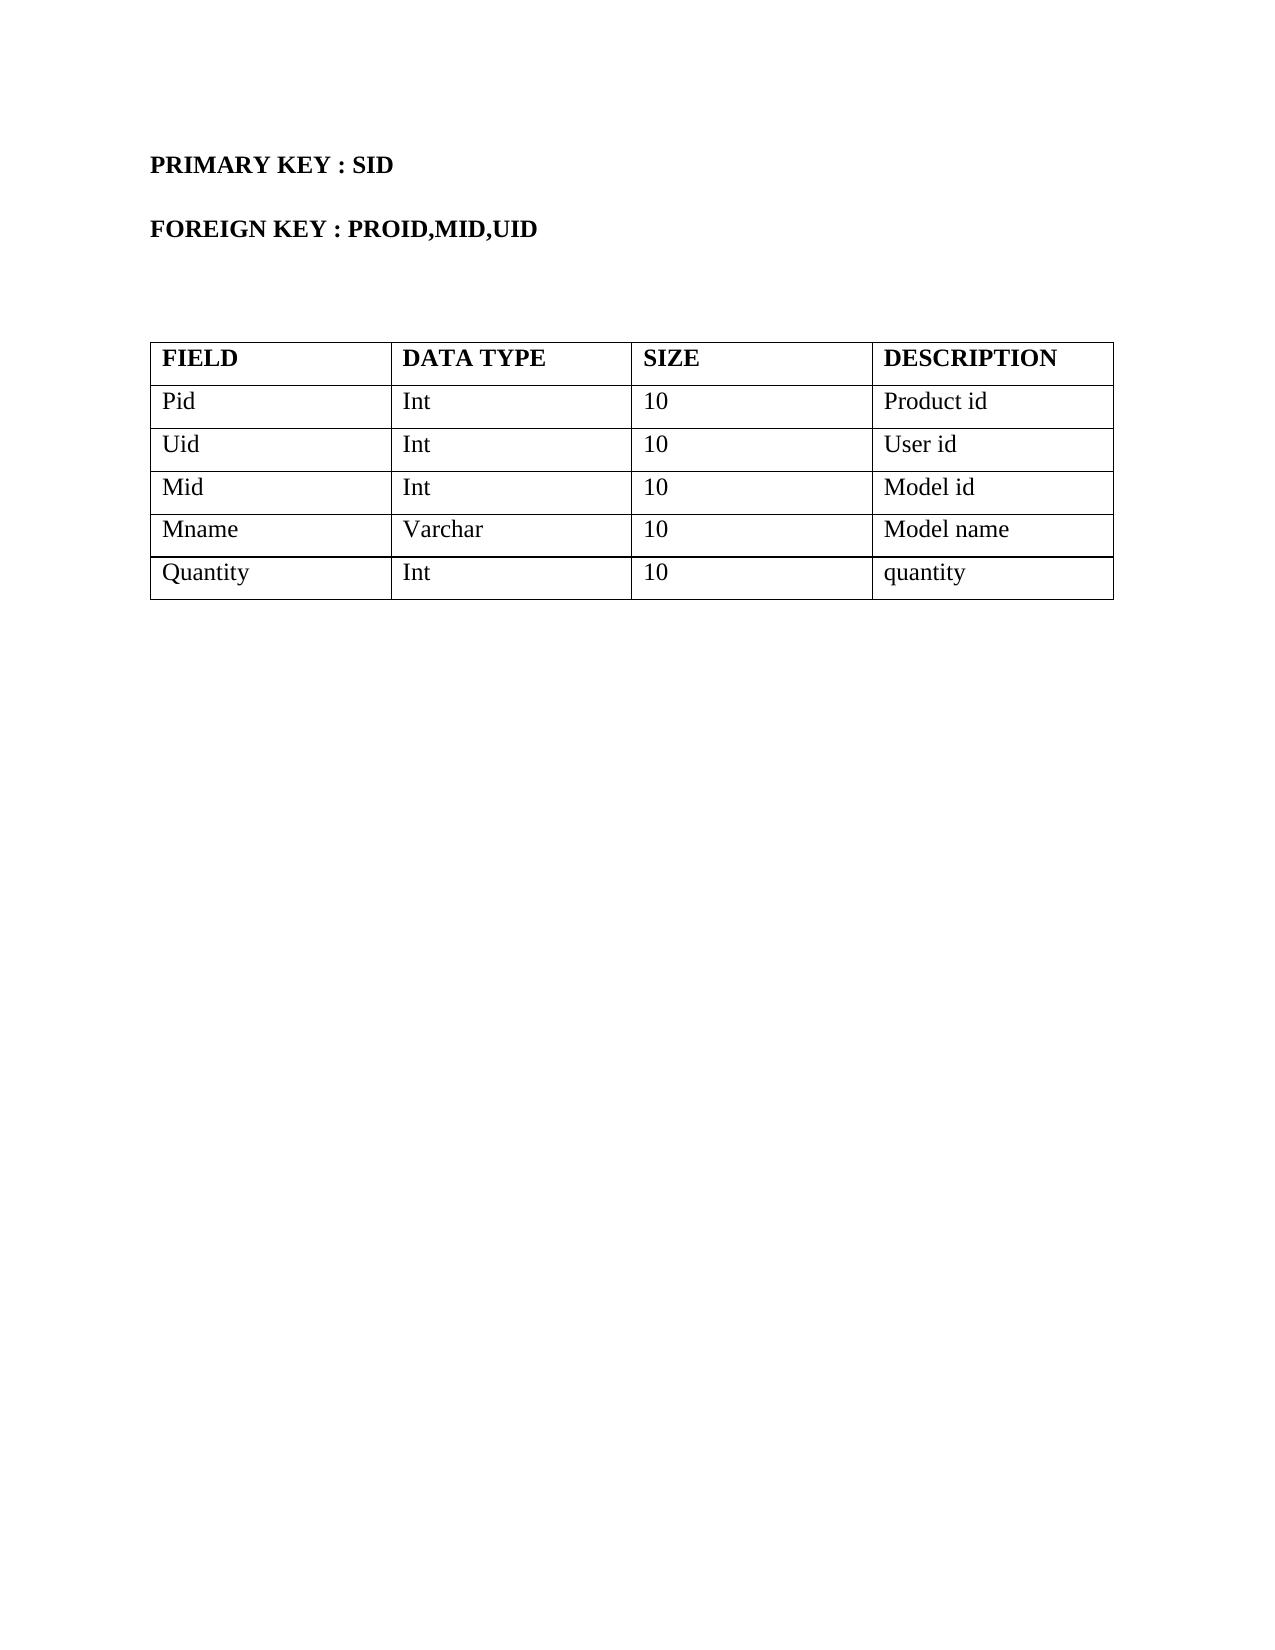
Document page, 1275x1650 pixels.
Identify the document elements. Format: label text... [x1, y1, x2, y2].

table_cell Int [392, 429, 631, 471]
text PRIMARY KEY : SID [150, 150, 1125, 179]
table_header FIELD [151, 343, 391, 385]
table_cell Model id [873, 472, 1113, 513]
table_cell Mid [151, 472, 391, 513]
table_cell 10 [632, 429, 872, 471]
table_cell Model name [873, 515, 1113, 556]
table_cell Product id [873, 386, 1113, 428]
table_header DESCRIPTION [873, 343, 1113, 385]
table_cell Varchar [392, 515, 631, 556]
table_cell Int [392, 386, 631, 428]
table_cell 10 [632, 515, 872, 556]
table_cell 10 [632, 472, 872, 513]
table_cell 10 [632, 558, 872, 599]
table_cell Pid [151, 386, 391, 428]
table_header DATA TYPE [392, 343, 631, 385]
table_cell Quantity [151, 558, 391, 599]
table_cell Uid [151, 429, 391, 471]
table_header SIZE [632, 343, 872, 385]
text FOREIGN KEY : PROID,MID,UID [150, 214, 1125, 243]
table_cell Int [392, 558, 631, 599]
table_cell 10 [632, 386, 872, 428]
table_cell Int [392, 472, 631, 513]
table_cell Mname [151, 515, 391, 556]
table_cell User id [873, 429, 1113, 471]
table_cell quantity [873, 558, 1113, 599]
